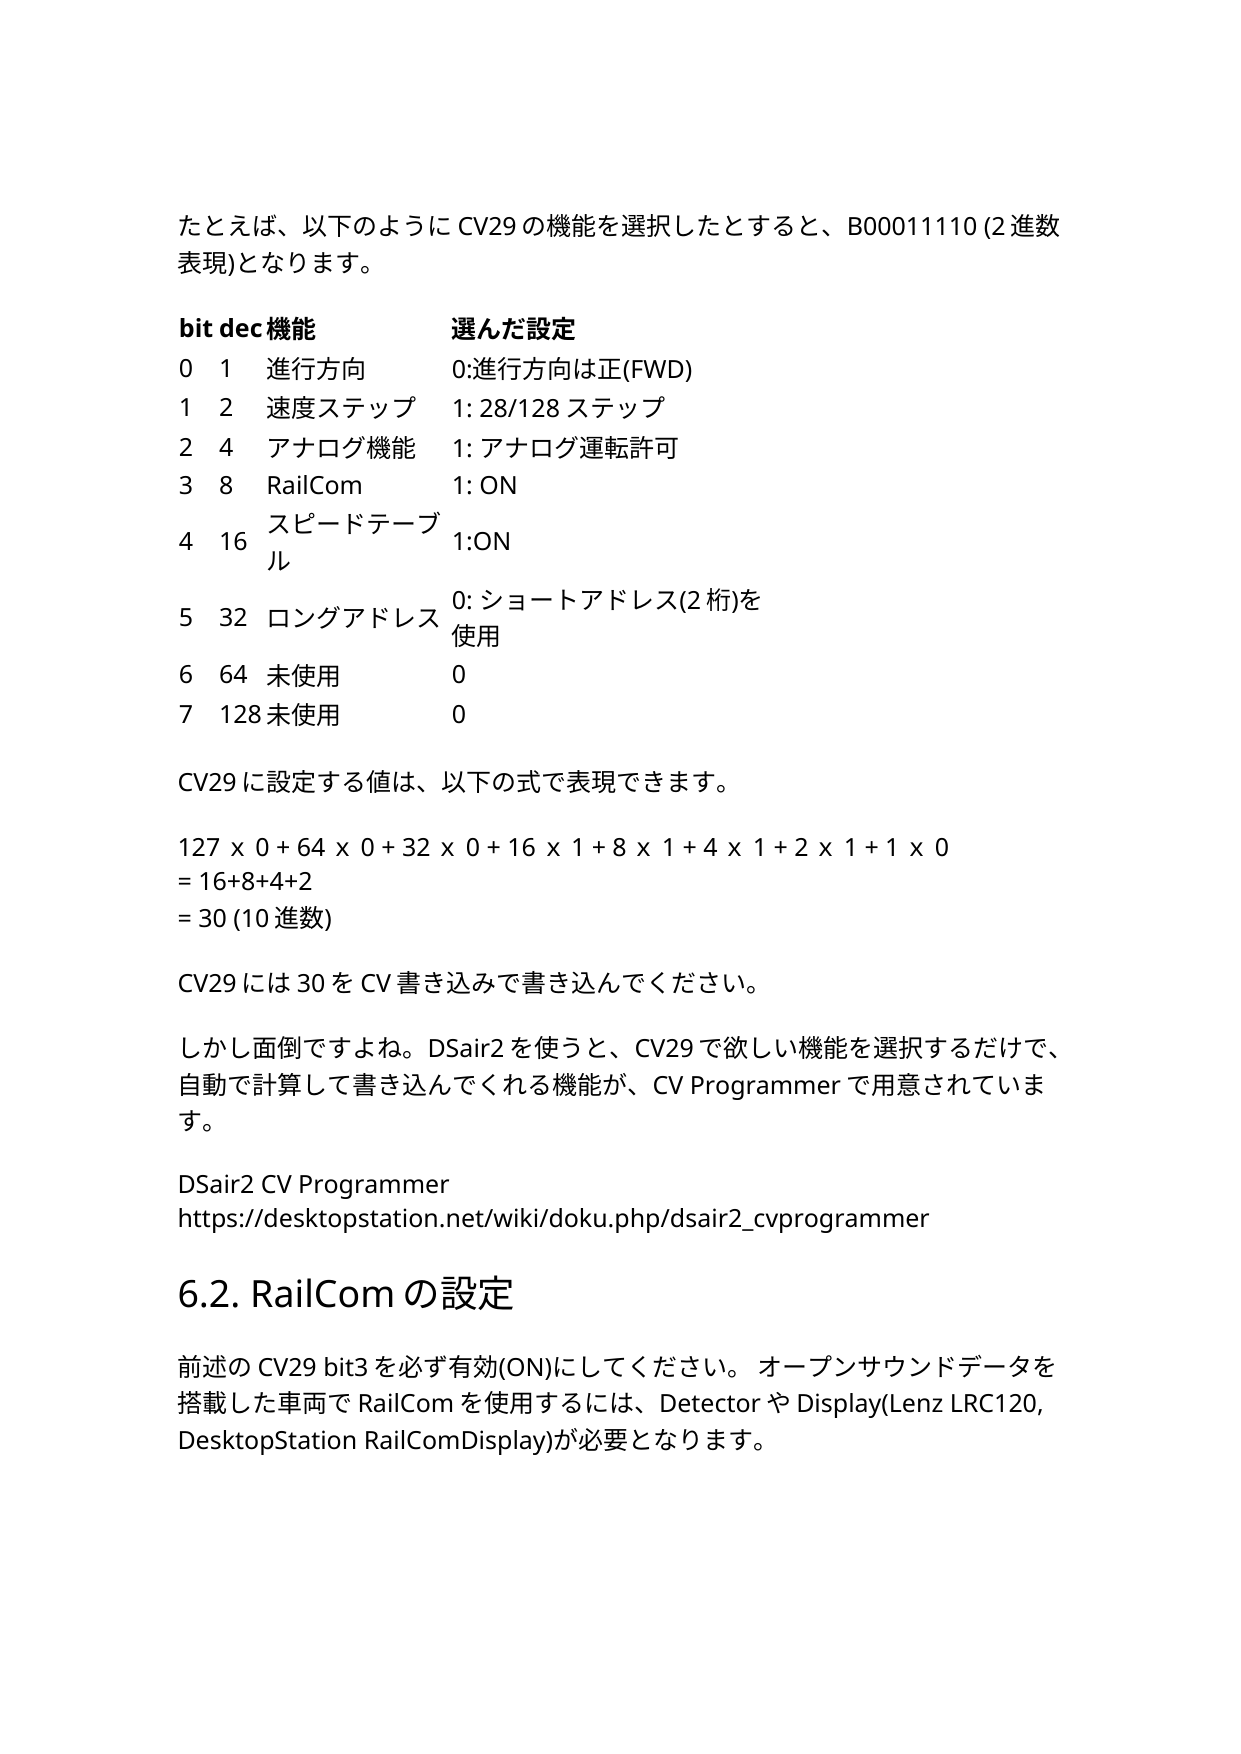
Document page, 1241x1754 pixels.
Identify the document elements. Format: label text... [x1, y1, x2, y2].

table_cell 0 [450, 694, 778, 733]
table_cell 128 [217, 694, 265, 733]
table_cell 6 [177, 654, 217, 694]
table_header dec [217, 309, 265, 348]
text CV29に設定する値は、以下の式で表現できます。 [177, 762, 1063, 798]
table_cell 5 [177, 579, 217, 654]
table_cell 未使用 [265, 654, 450, 694]
table_header bit [177, 309, 217, 348]
table_cell 0: ショートアドレス(2桁)を使用 [450, 579, 778, 654]
table_cell 0 [177, 348, 217, 387]
table_cell 未使用 [265, 694, 450, 733]
table_cell 速度ステップ [265, 387, 450, 427]
subtitle 6.2. RailComの設定 [177, 1264, 1063, 1318]
table_cell 2 [177, 427, 217, 466]
text たとえば、以下のようにCV29の機能を選択したとすると、B00011110 (2進数表現)となります。 [177, 207, 1063, 279]
table_cell 2 [217, 387, 265, 427]
table_cell 7 [177, 694, 217, 733]
table_cell 16 [217, 503, 265, 579]
table_cell 1: アナログ運転許可 [450, 427, 778, 466]
text しかし面倒ですよね。DSair2を使うと、CV29で欲しい機能を選択するだけで、自動で計算して書き込んでくれる機能が、CV Programmerで用意されています。 [177, 1029, 1063, 1138]
table_cell 1:ON [450, 503, 778, 579]
table_cell ロングアドレス [265, 579, 450, 654]
table_cell アナログ機能 [265, 427, 450, 466]
table_cell 進行方向 [265, 348, 450, 387]
table_cell 4 [177, 503, 217, 579]
text 前述のCV29 bit3を必ず有効(ON)にしてください。 オープンサウンドデータを搭載した車両でRailComを使用するには、DetectorやDisplay(Lenz LRC120, DesktopStation RailComDisplay)が必要となります。 [177, 1348, 1063, 1456]
text DSair2 CV Programmer https://desktopstation.net/wiki/doku.php/dsair2_cvprogrammer [177, 1167, 1063, 1235]
table_cell スピードテーブル [265, 503, 450, 579]
text CV29には30をCV書き込みで書き込んでください。 [177, 963, 1063, 1000]
table_cell 1 [177, 387, 217, 427]
table_cell 0 [450, 654, 778, 694]
table_cell 8 [217, 466, 265, 503]
table_cell RailCom [265, 466, 450, 503]
table_cell 3 [177, 466, 217, 503]
table_header 機能 [265, 309, 450, 348]
table_cell 0:進行方向は正(FWD) [450, 348, 778, 387]
table_cell 1 [217, 348, 265, 387]
text 127ｘ0 + 64ｘ0 + 32ｘ0 + 16ｘ1 + 8ｘ1 + 4ｘ1 + 2ｘ1 + 1ｘ0 = 16+8+4+2 = 30 (10進数) [177, 828, 1063, 934]
table_cell 1: ON [450, 466, 778, 503]
table_cell 32 [217, 579, 265, 654]
table_cell 4 [217, 427, 265, 466]
table_header 選んだ設定 [450, 309, 778, 348]
table_cell 1: 28/128ステップ [450, 387, 778, 427]
table_cell 64 [217, 654, 265, 694]
